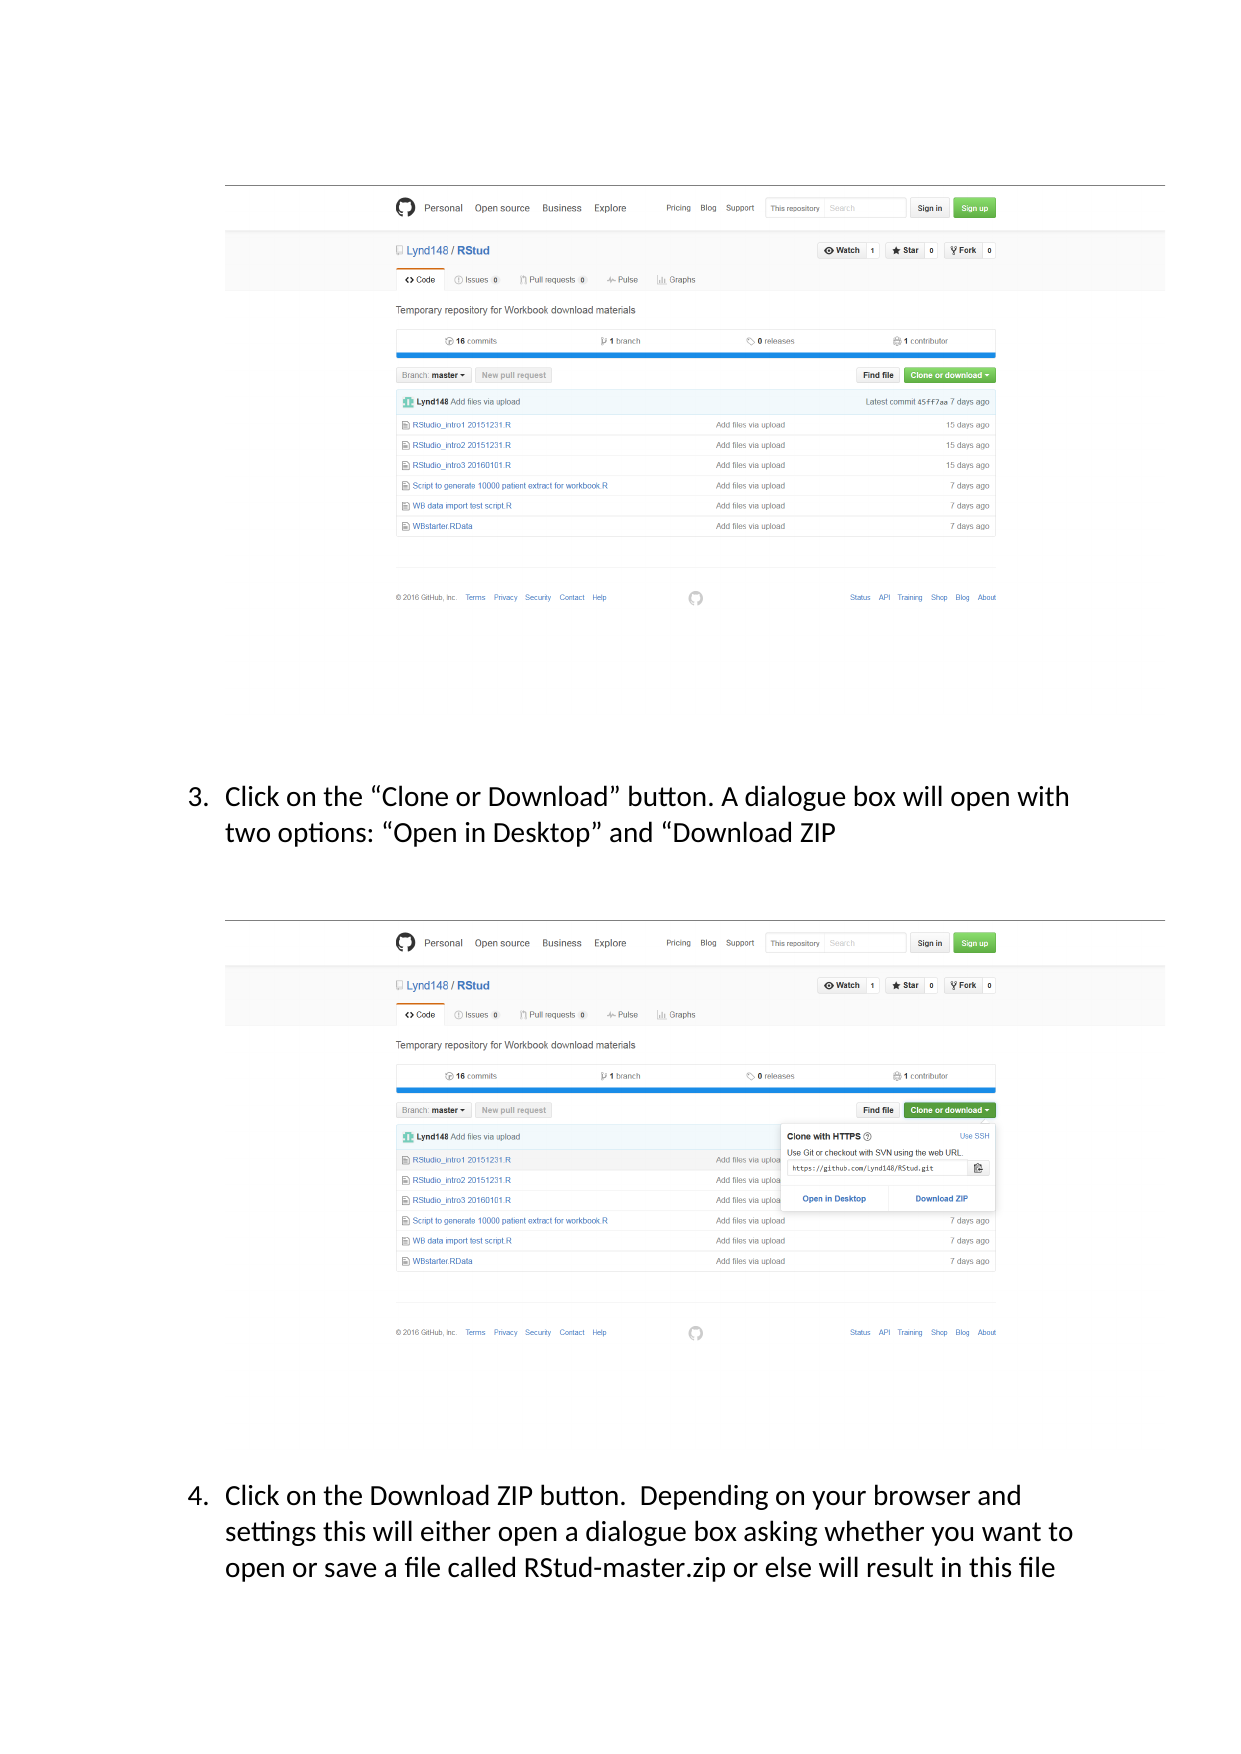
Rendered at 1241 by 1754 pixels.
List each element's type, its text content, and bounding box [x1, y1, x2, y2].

picture [225, 185, 1166, 715]
picture [225, 920, 1166, 1450]
